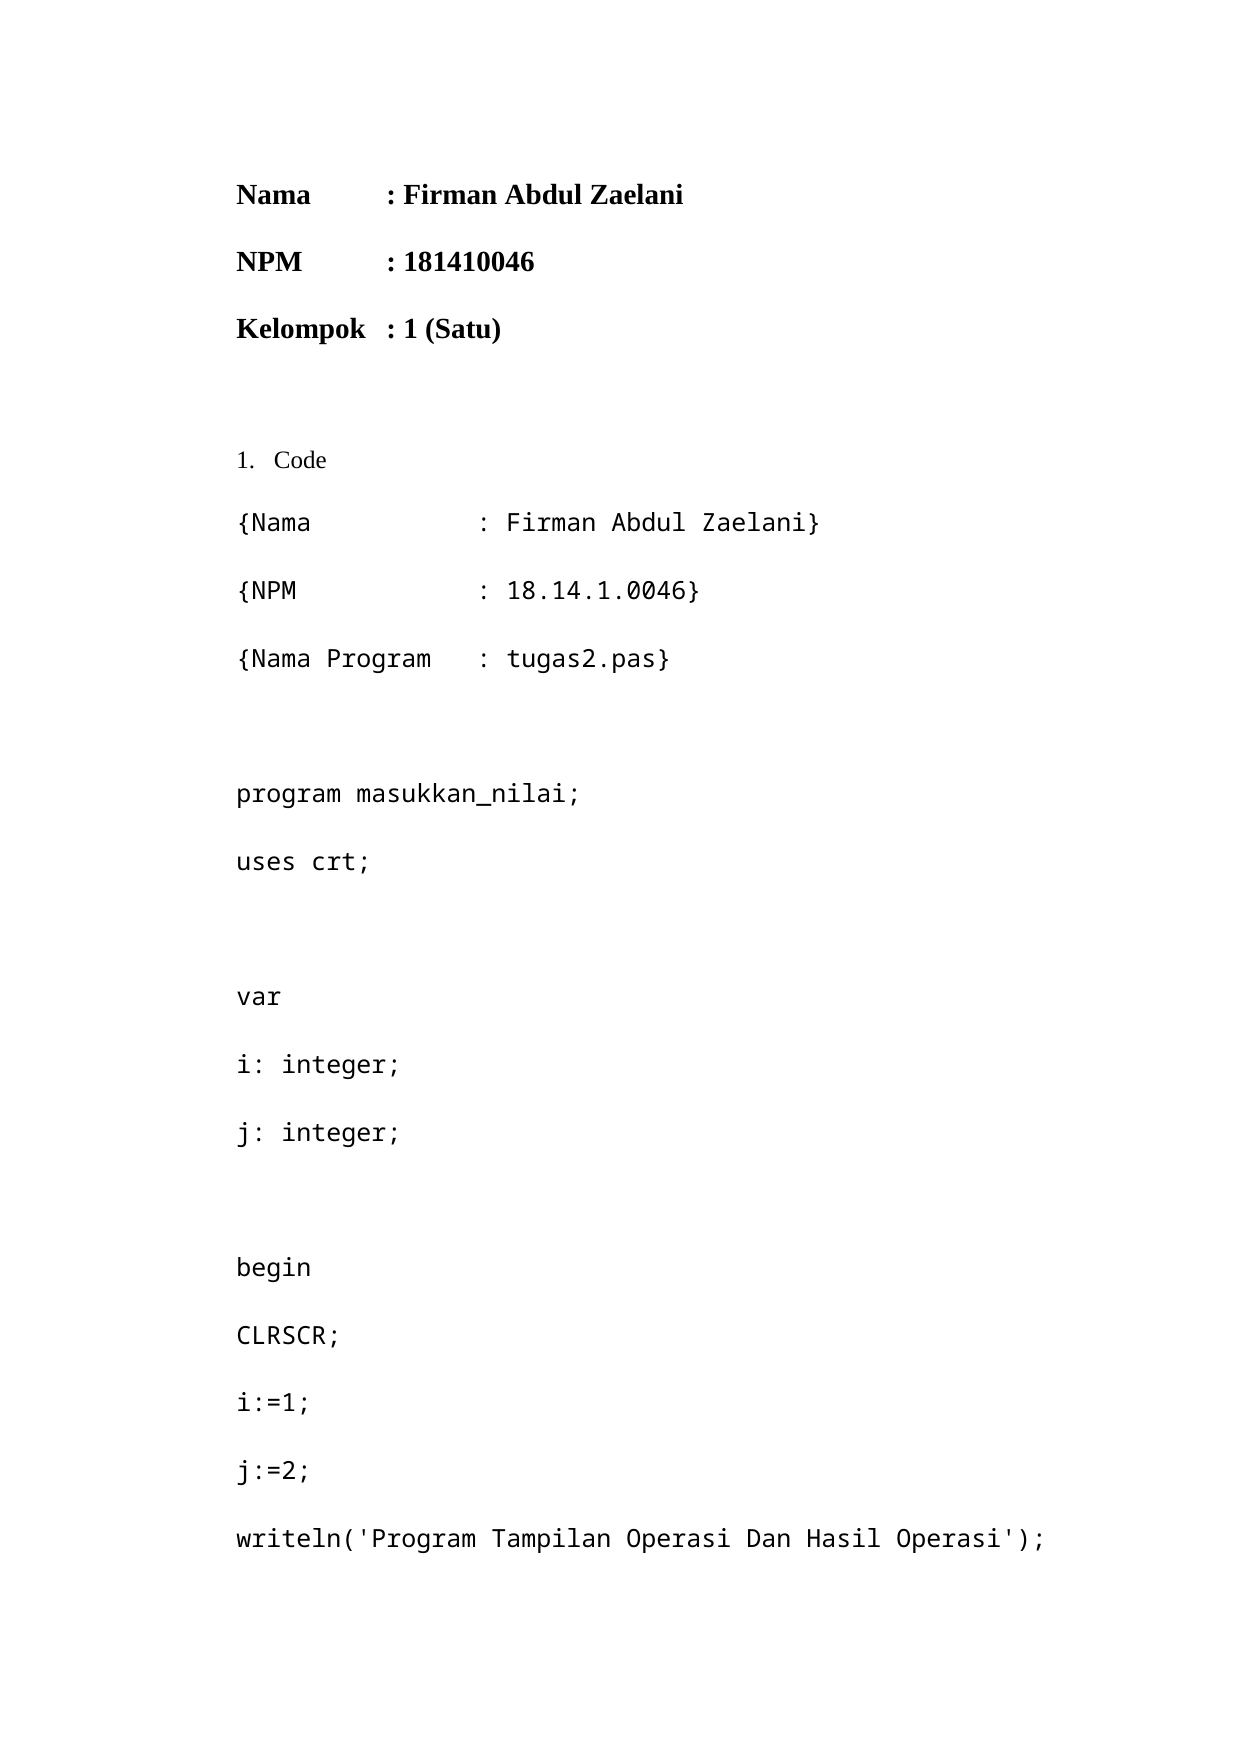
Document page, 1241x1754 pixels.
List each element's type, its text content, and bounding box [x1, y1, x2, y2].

text i: integer; [236, 1047, 1063, 1081]
text Kelompok : 1 (Satu) [236, 311, 1063, 345]
text j:=2; [236, 1453, 1063, 1487]
list Code [236, 445, 1063, 474]
text CLRSCR; [236, 1317, 1063, 1351]
text j: integer; [236, 1114, 1063, 1148]
text {NPM : 18.14.1.0046} [236, 573, 1063, 607]
text NPM : 181410046 [236, 244, 1063, 278]
text i:=1; [236, 1385, 1063, 1419]
text begin [236, 1250, 1063, 1284]
text uses crt; [236, 843, 1063, 877]
text {Nama : Firman Abdul Zaelani} [236, 505, 1063, 539]
text program masukkan_nilai; [236, 776, 1063, 810]
text {Nama Program : tugas2.pas} [236, 640, 1063, 674]
text Nama : Firman Abdul Zaelani [236, 177, 1063, 211]
text writeln('Program Tampilan Operasi Dan Hasil Operasi'); [236, 1521, 1063, 1554]
text var [236, 979, 1063, 1013]
